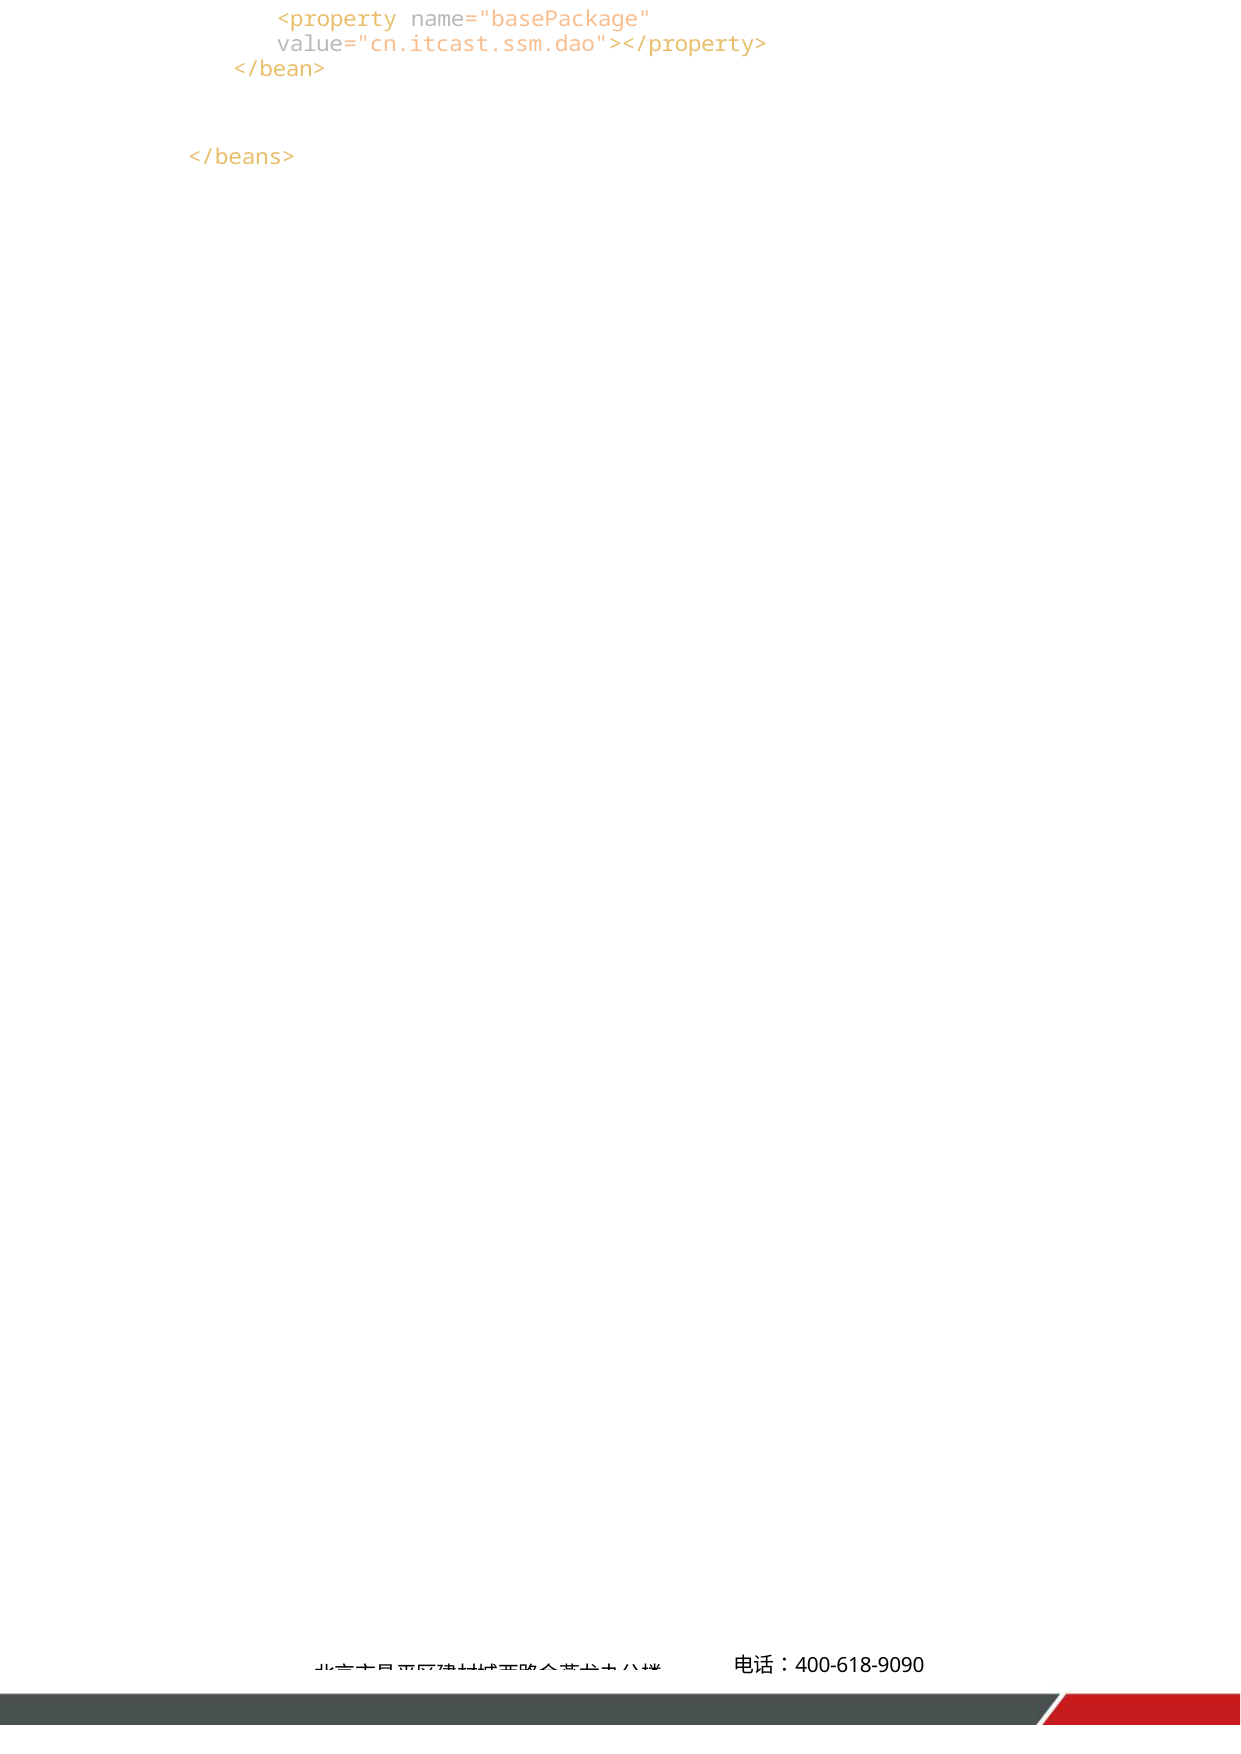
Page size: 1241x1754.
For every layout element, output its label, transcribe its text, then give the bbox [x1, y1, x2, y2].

text </beans> [188, 141, 1055, 171]
text </bean> [233, 57, 1055, 82]
picture [0, 1634, 1241, 1725]
text <property name="basePackage" value="cn.itcast.ssm.dao"></property> [276, 6, 1143, 57]
